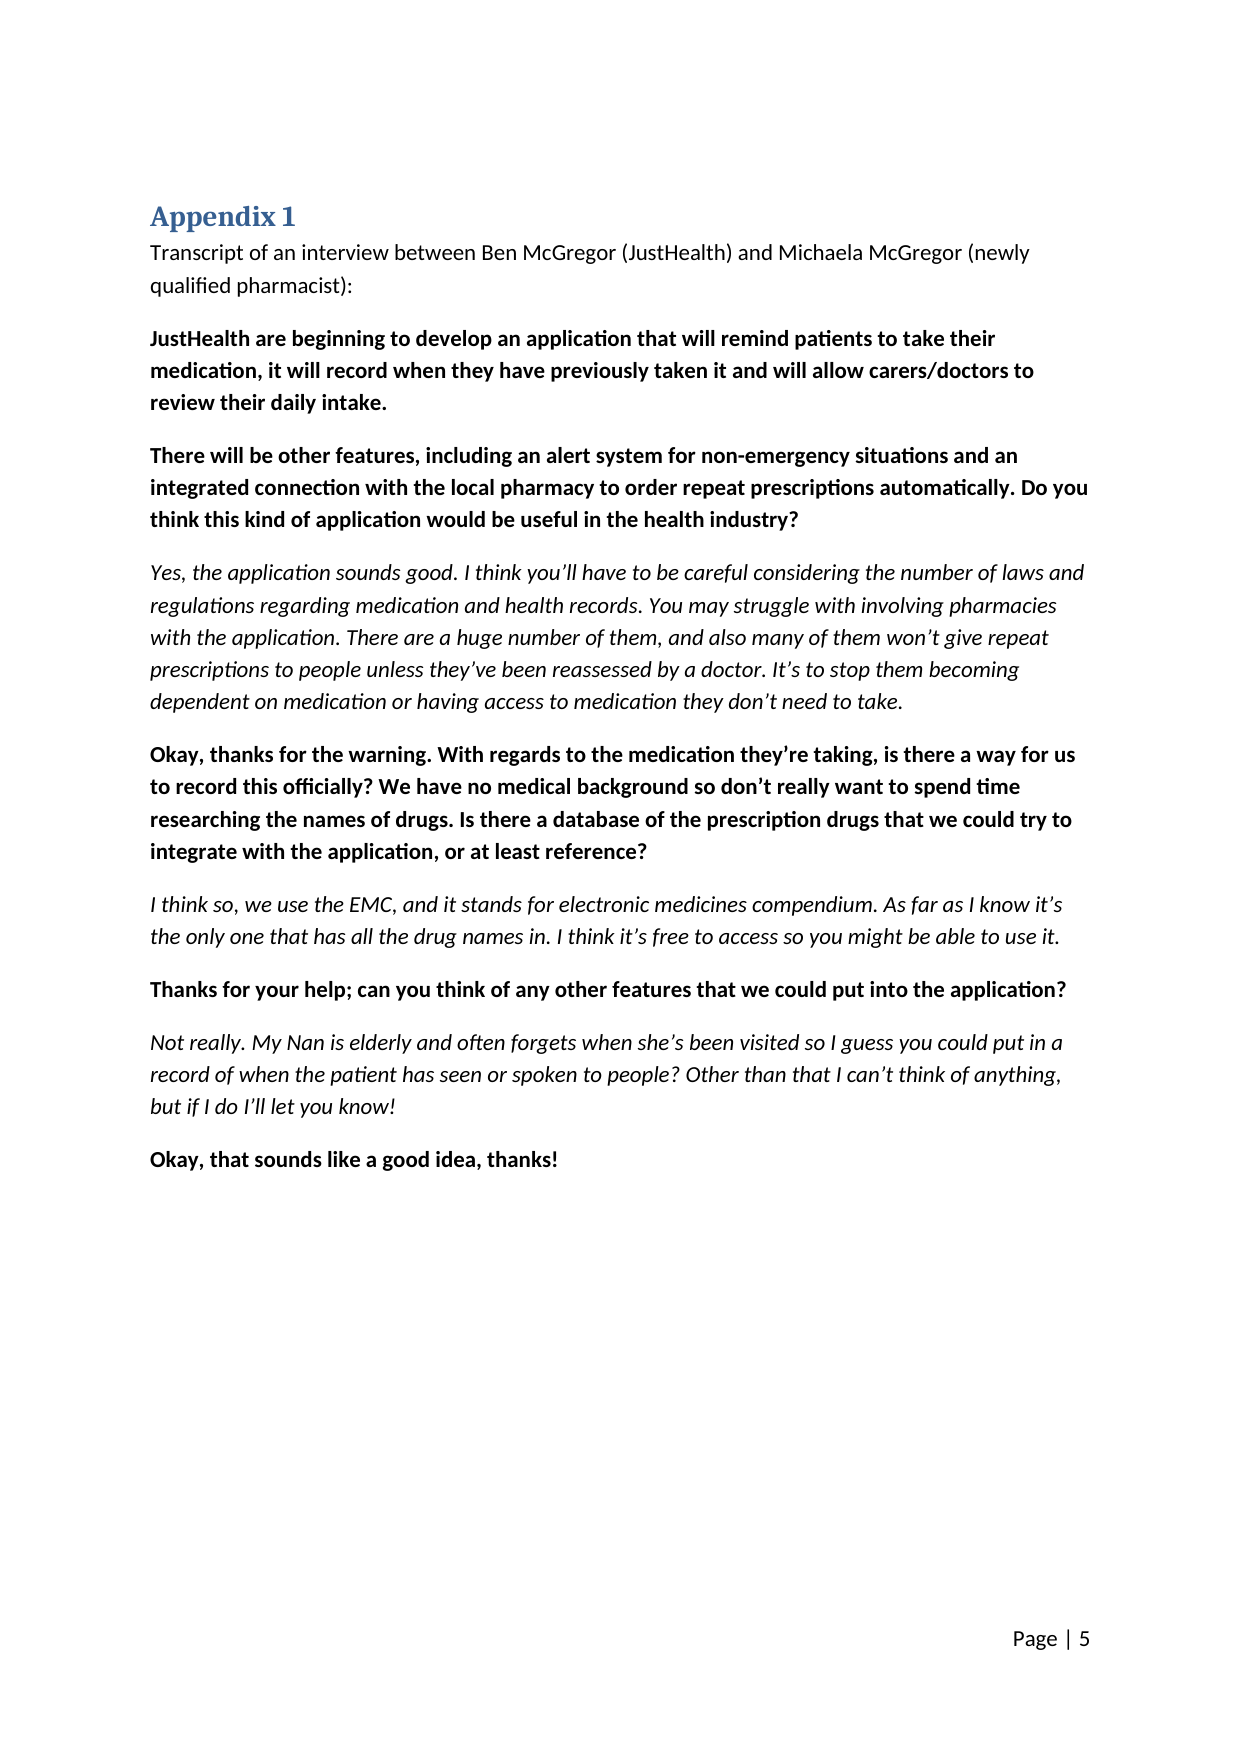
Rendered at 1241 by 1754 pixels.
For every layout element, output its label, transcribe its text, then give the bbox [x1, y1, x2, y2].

text Okay, thanks for the warning. With regards to the medication they’re taking, is there a way for us to record this officially? We have no medical background so don’t really want to spend time researching the names of drugs. Is there a database of the prescription drugs that we could try to integrate with the application, or at least reference? [150, 740, 1090, 865]
text Thanks for your help; can you think of any other features that we could put into the application? [150, 975, 1090, 1003]
text Okay, that sounds like a good idea, thanks! [150, 1146, 1090, 1173]
text Yes, the application sounds good. I think you’ll have to be careful considering the number of laws and regulations regarding medication and health records. You may struggle with involving pharmacies with the application. There are a huge number of them, and also many of them won’t give repeat prescriptions to people unless they’ve been reassessed by a doctor. It’s to stop them becoming dependent on medication or having access to medication they don’t need to take. [150, 558, 1090, 715]
subtitle Appendix 1 [150, 200, 1090, 233]
text Not really. My Nan is elderly and often forgets when she’s been visited so I guess you could put in a record of when the patient has seen or spoken to people? Other than that I can’t think of anything, but if I do I’ll let you know! [150, 1028, 1090, 1121]
text JustHealth are beginning to develop an application that will remind patients to take their medication, it will record when they have previously taken it and will allow carers/doctors to review their daily intake. [150, 324, 1090, 416]
text Transcript of an interview between Ben McGregor (JustHealth) and Michaela McGregor (newly qualified pharmacist): [150, 238, 1090, 299]
text I think so, we use the EMC, and it stands for electronic medicines compendium. As far as I know it’s the only one that has all the drug names in. I think it’s free to access so you might be able to use it. [150, 890, 1090, 950]
text There will be other features, including an alert system for non-emergency situations and an integrated connection with the local pharmacy to order repeat prescriptions automatically. Do you think this kind of application would be useful in the health industry? [150, 441, 1090, 533]
